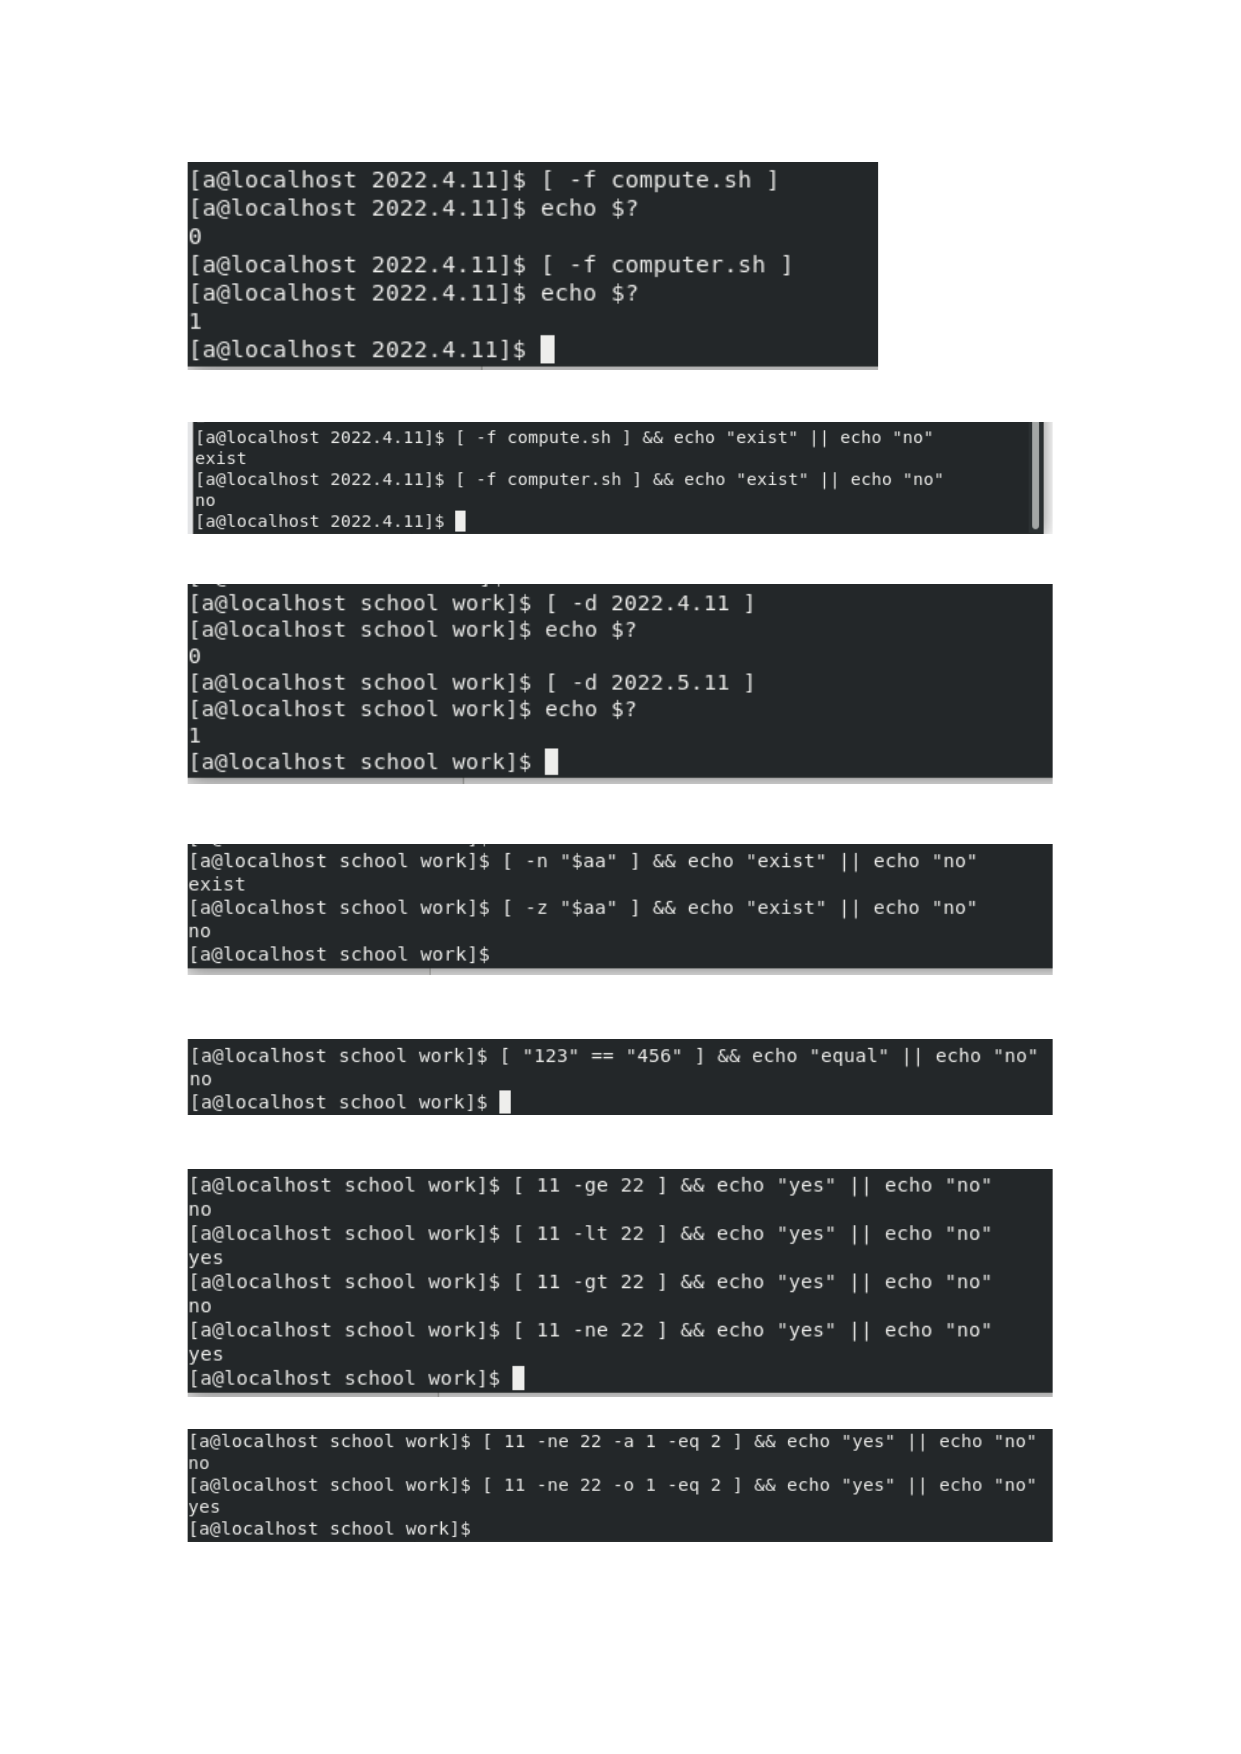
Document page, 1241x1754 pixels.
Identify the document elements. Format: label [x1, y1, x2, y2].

picture [187, 162, 879, 370]
picture [187, 1429, 1053, 1542]
picture [187, 584, 1053, 784]
picture [187, 844, 1053, 975]
picture [187, 422, 1053, 534]
picture [187, 1169, 1053, 1397]
picture [187, 1039, 1053, 1115]
